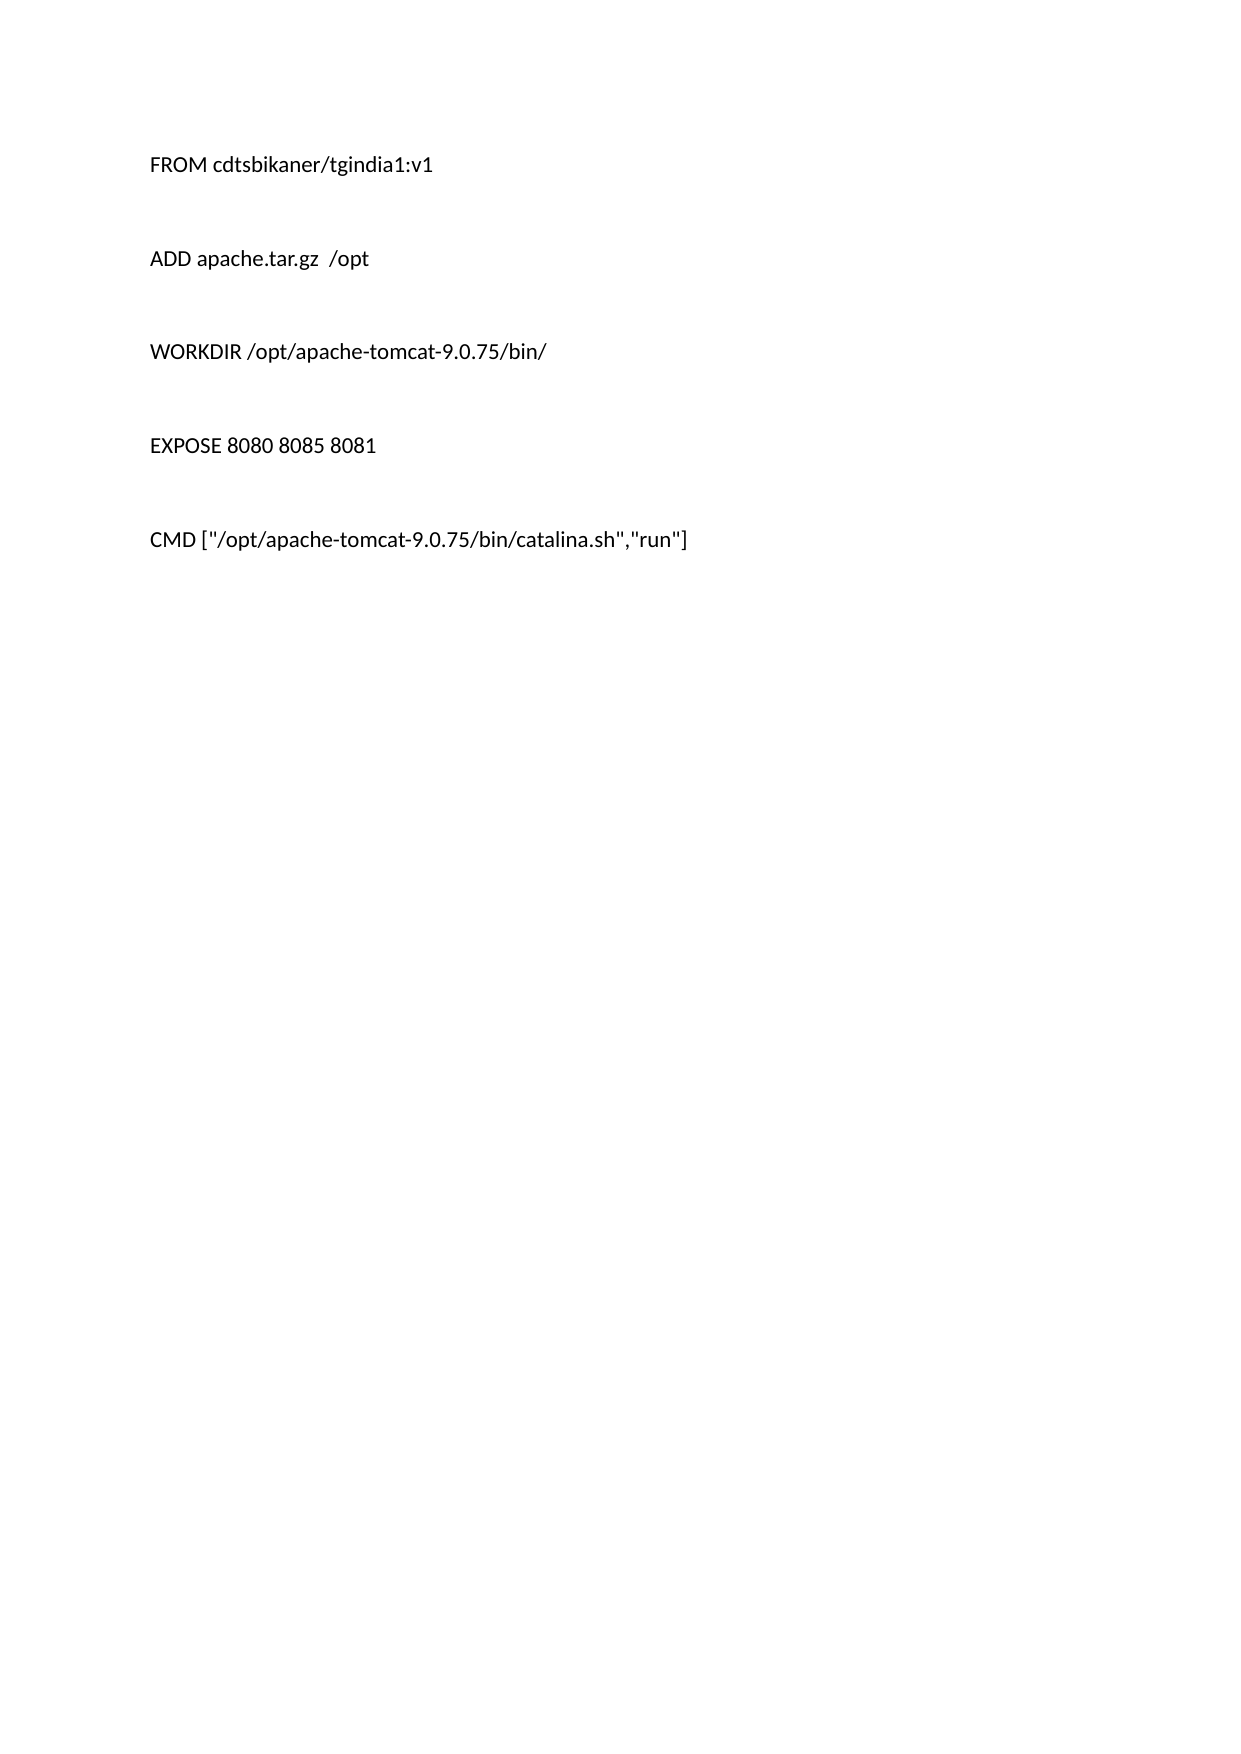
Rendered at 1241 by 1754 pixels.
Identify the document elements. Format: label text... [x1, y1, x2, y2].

text FROM cdtsbikaner/tgindia1:v1 [150, 150, 1090, 178]
text ADD apache.tar.gz /opt [150, 244, 1090, 272]
text CMD ["/opt/apache-tomcat-9.0.75/bin/catalina.sh","run"] [150, 525, 1090, 553]
text EXPOSE 8080 8085 8081 [150, 431, 1090, 459]
text WORKDIR /opt/apache-tomcat-9.0.75/bin/ [150, 337, 1090, 366]
